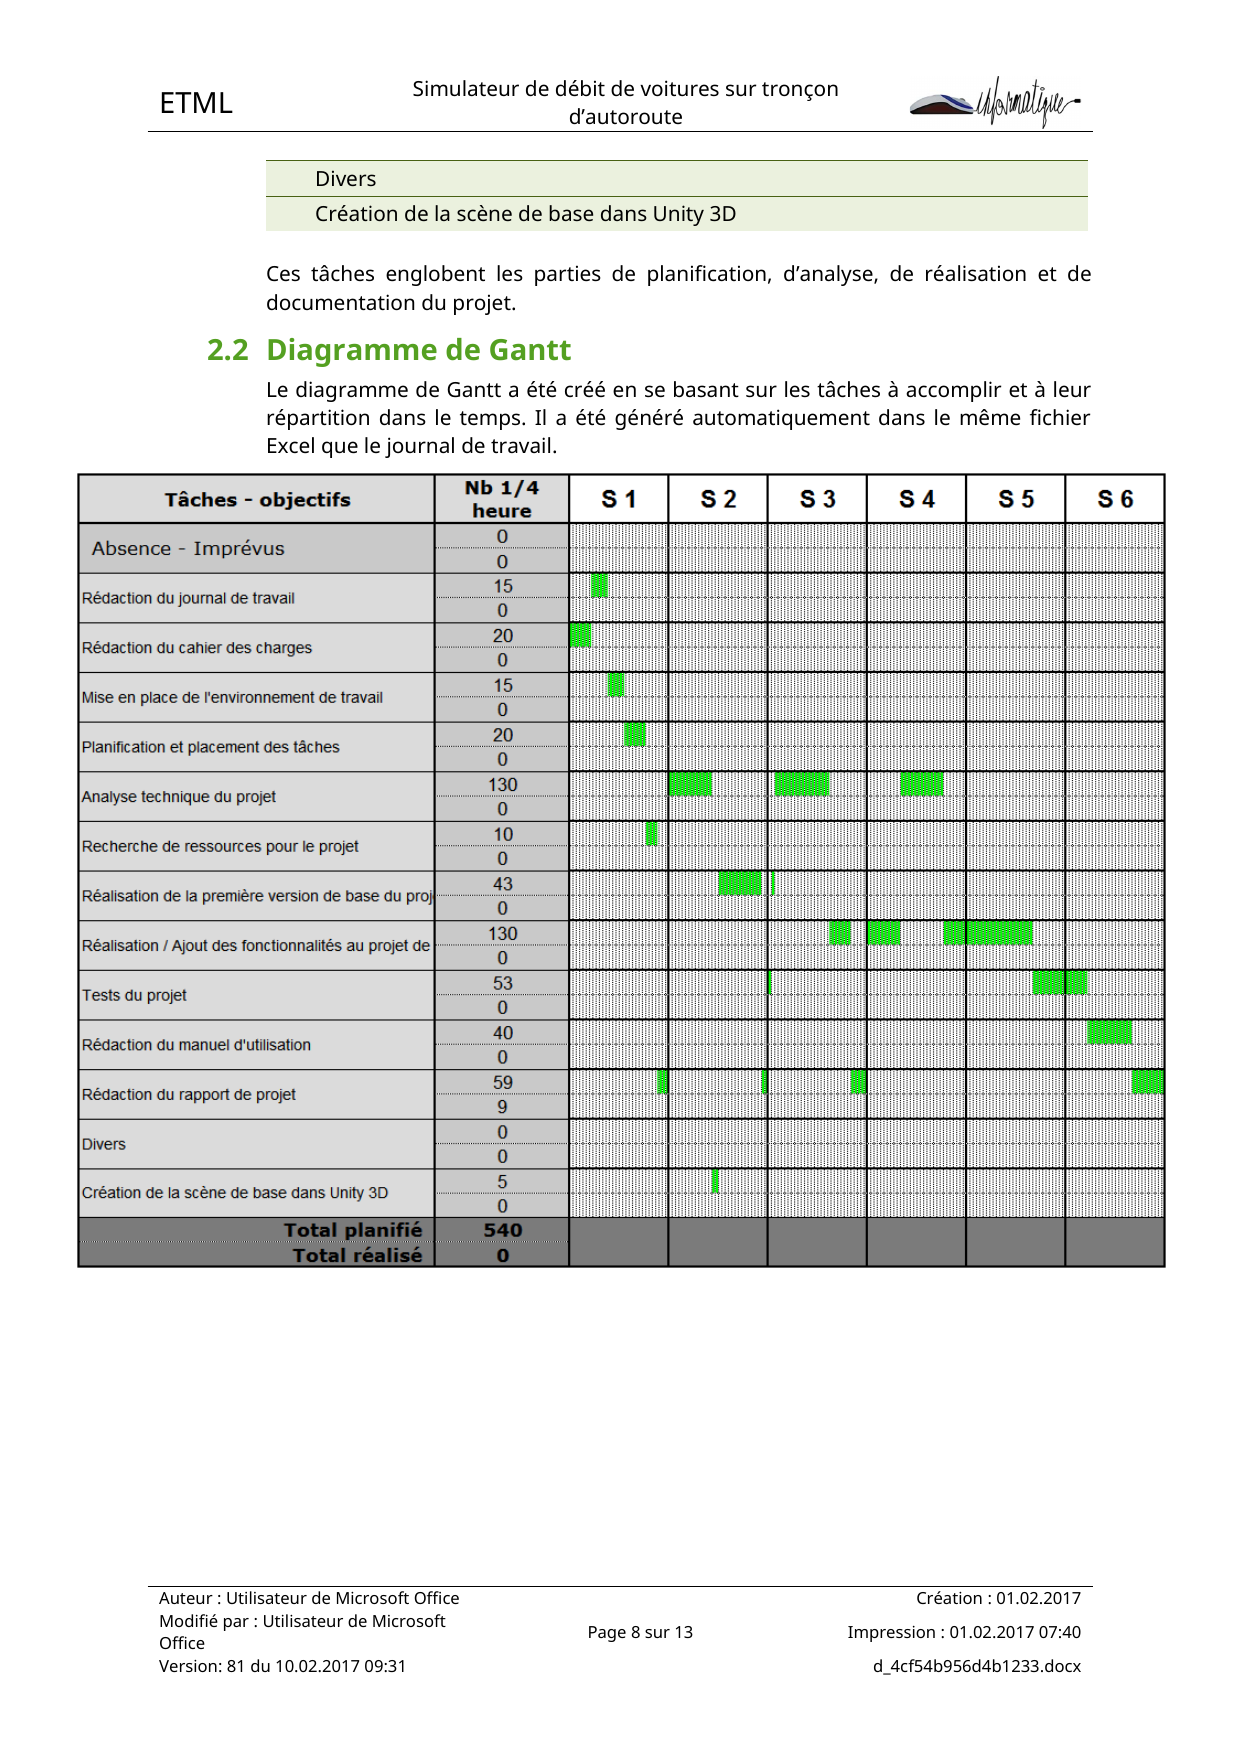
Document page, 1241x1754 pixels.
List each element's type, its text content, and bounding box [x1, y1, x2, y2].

picture [73, 470, 1169, 1271]
text Ces tâches englobent les parties de planification, d’analyse, de réalisation et de documentation du projet. [266, 259, 1092, 316]
table_cell Divers [266, 161, 1088, 196]
subtitle Diagramme de Gantt [207, 329, 1092, 368]
text Le diagramme de Gantt a été créé en se basant sur les tâches à accomplir et à leur répartition dans le temps. Il a été généré automatiquement dans le même fichier Excel que le journal de travail. [266, 375, 1092, 460]
picture [909, 76, 1082, 129]
table_cell Création de la scène de base dans Unity 3D [266, 197, 1088, 231]
